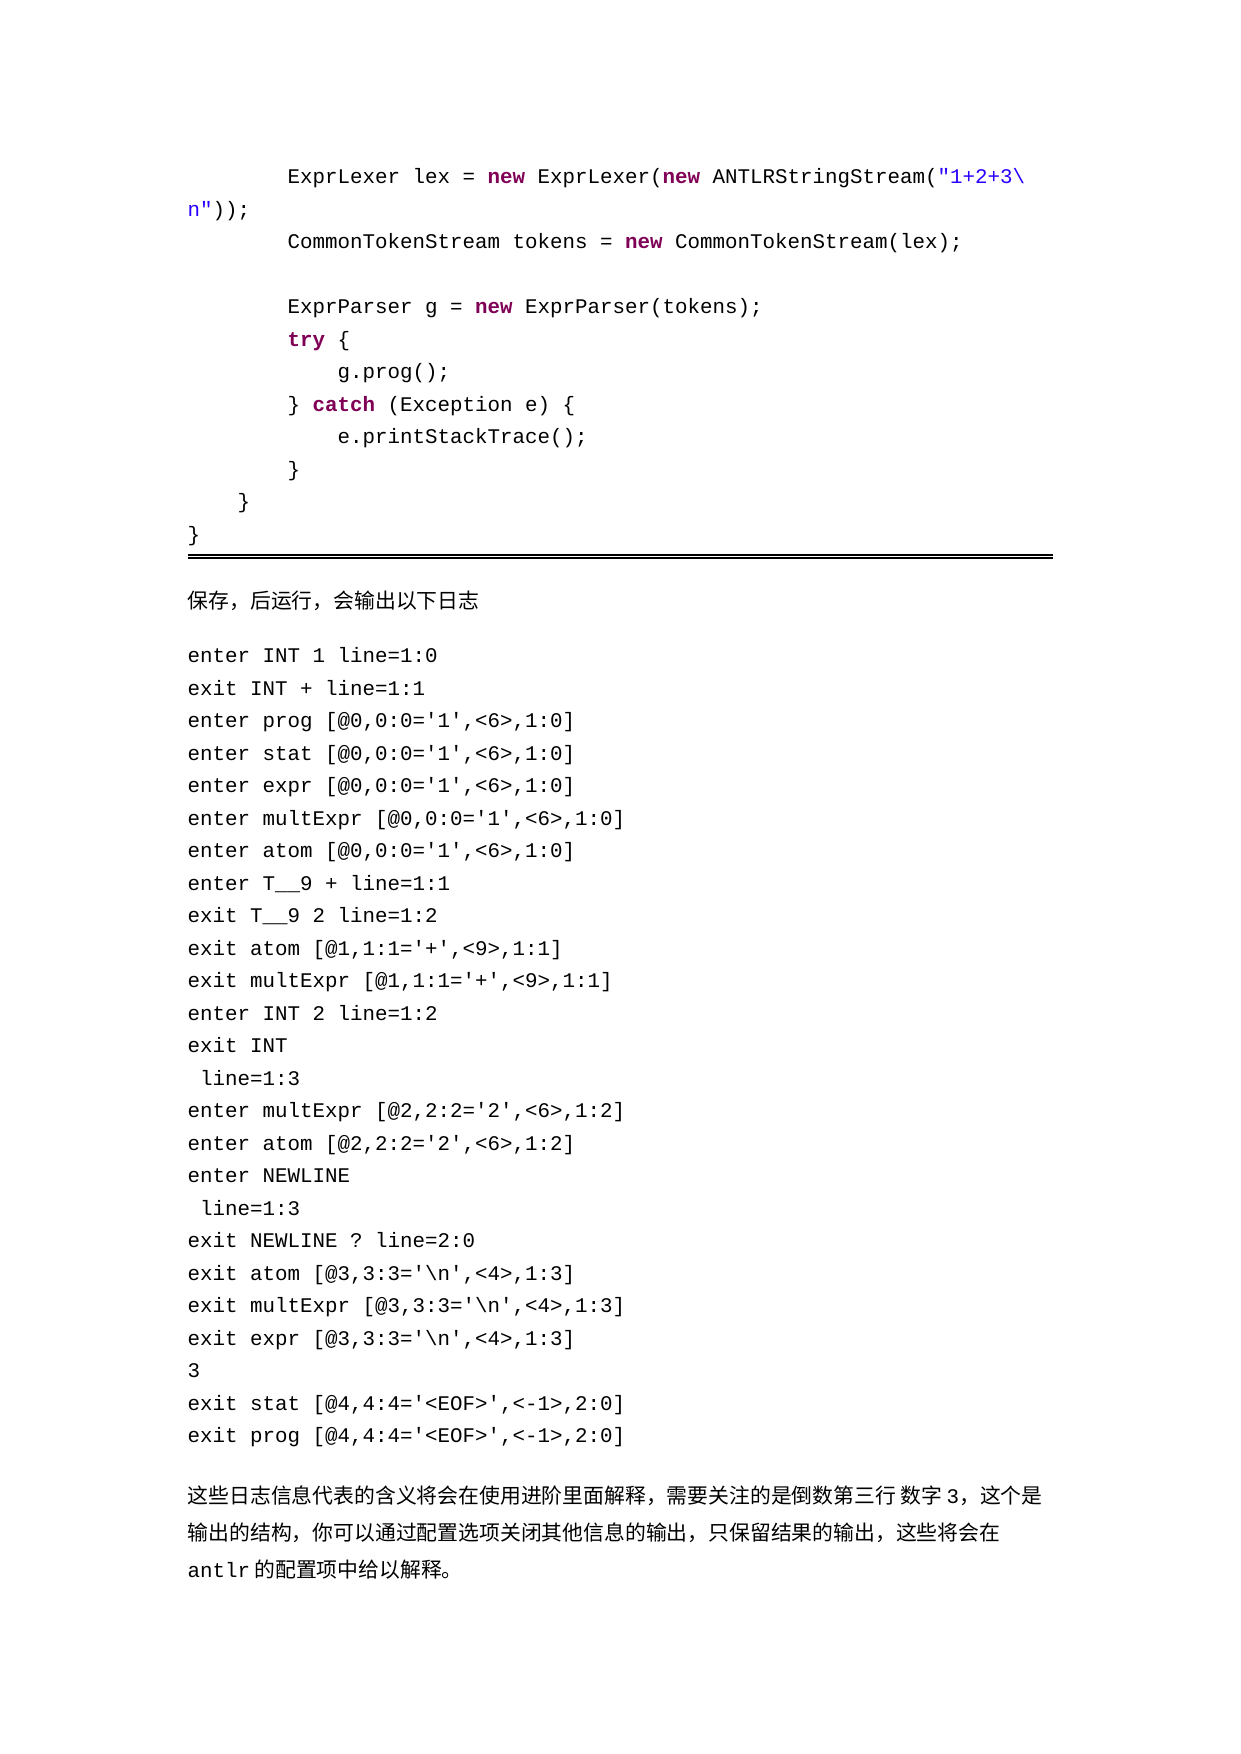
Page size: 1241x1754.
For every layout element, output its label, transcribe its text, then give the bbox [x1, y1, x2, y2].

text } [187, 487, 1053, 519]
text line=1:3 [187, 1063, 1053, 1096]
text exit INT [187, 1031, 1053, 1063]
text } [187, 454, 1053, 487]
text enter INT 2 line=1:2 [187, 998, 1053, 1031]
text 保存，后运行，会输出以下日志 [187, 583, 1053, 616]
text } [187, 519, 1053, 559]
text exit atom [@1,1:1='+',<9>,1:1] [187, 933, 1053, 966]
text try { [187, 324, 1053, 357]
text exit multExpr [@1,1:1='+',<9>,1:1] [187, 966, 1053, 998]
text enter multExpr [@2,2:2='2',<6>,1:2] [187, 1096, 1053, 1128]
text enter T__9 + line=1:1 [187, 868, 1053, 901]
text exit INT + line=1:1 [187, 673, 1053, 706]
text enter NEWLINE [187, 1161, 1053, 1193]
text e.printStackTrace(); [187, 422, 1053, 454]
text enter multExpr [@0,0:0='1',<6>,1:0] [187, 803, 1053, 836]
text exit T__9 2 line=1:2 [187, 901, 1053, 933]
text ExprLexer lex = new ExprLexer(new ANTLRStringStream("1+2+3\n")); [187, 162, 1053, 227]
text exit multExpr [@3,3:3='\n',<4>,1:3] [187, 1291, 1053, 1323]
text CommonTokenStream tokens = new CommonTokenStream(lex); [187, 227, 1053, 259]
text exit NEWLINE ? line=2:0 [187, 1226, 1053, 1258]
text g.prog(); [187, 357, 1053, 389]
text enter INT 1 line=1:0 [187, 641, 1053, 673]
text ExprParser g = new ExprParser(tokens); [187, 292, 1053, 324]
text exit atom [@3,3:3='\n',<4>,1:3] [187, 1258, 1053, 1291]
text enter atom [@0,0:0='1',<6>,1:0] [187, 836, 1053, 868]
text enter expr [@0,0:0='1',<6>,1:0] [187, 771, 1053, 803]
text line=1:3 [187, 1193, 1053, 1226]
text 这些日志信息代表的含义将会在使用进阶里面解释，需要关注的是倒数第三行 数字3，这个是输出的结构，你可以通过配置选项关闭其他信息的输出，只保留结果的输出，这些将会在antlr的配置项中给以解释。 [187, 1478, 1053, 1585]
text enter prog [@0,0:0='1',<6>,1:0] [187, 706, 1053, 738]
text enter stat [@0,0:0='1',<6>,1:0] [187, 738, 1053, 771]
text } catch (Exception e) { [187, 389, 1053, 422]
text exit expr [@3,3:3='\n',<4>,1:3] [187, 1323, 1053, 1356]
text exit prog [@4,4:4='<EOF>',<-1>,2:0] [187, 1421, 1053, 1453]
text exit stat [@4,4:4='<EOF>',<-1>,2:0] [187, 1388, 1053, 1421]
text enter atom [@2,2:2='2',<6>,1:2] [187, 1128, 1053, 1161]
text 3 [187, 1356, 1053, 1388]
